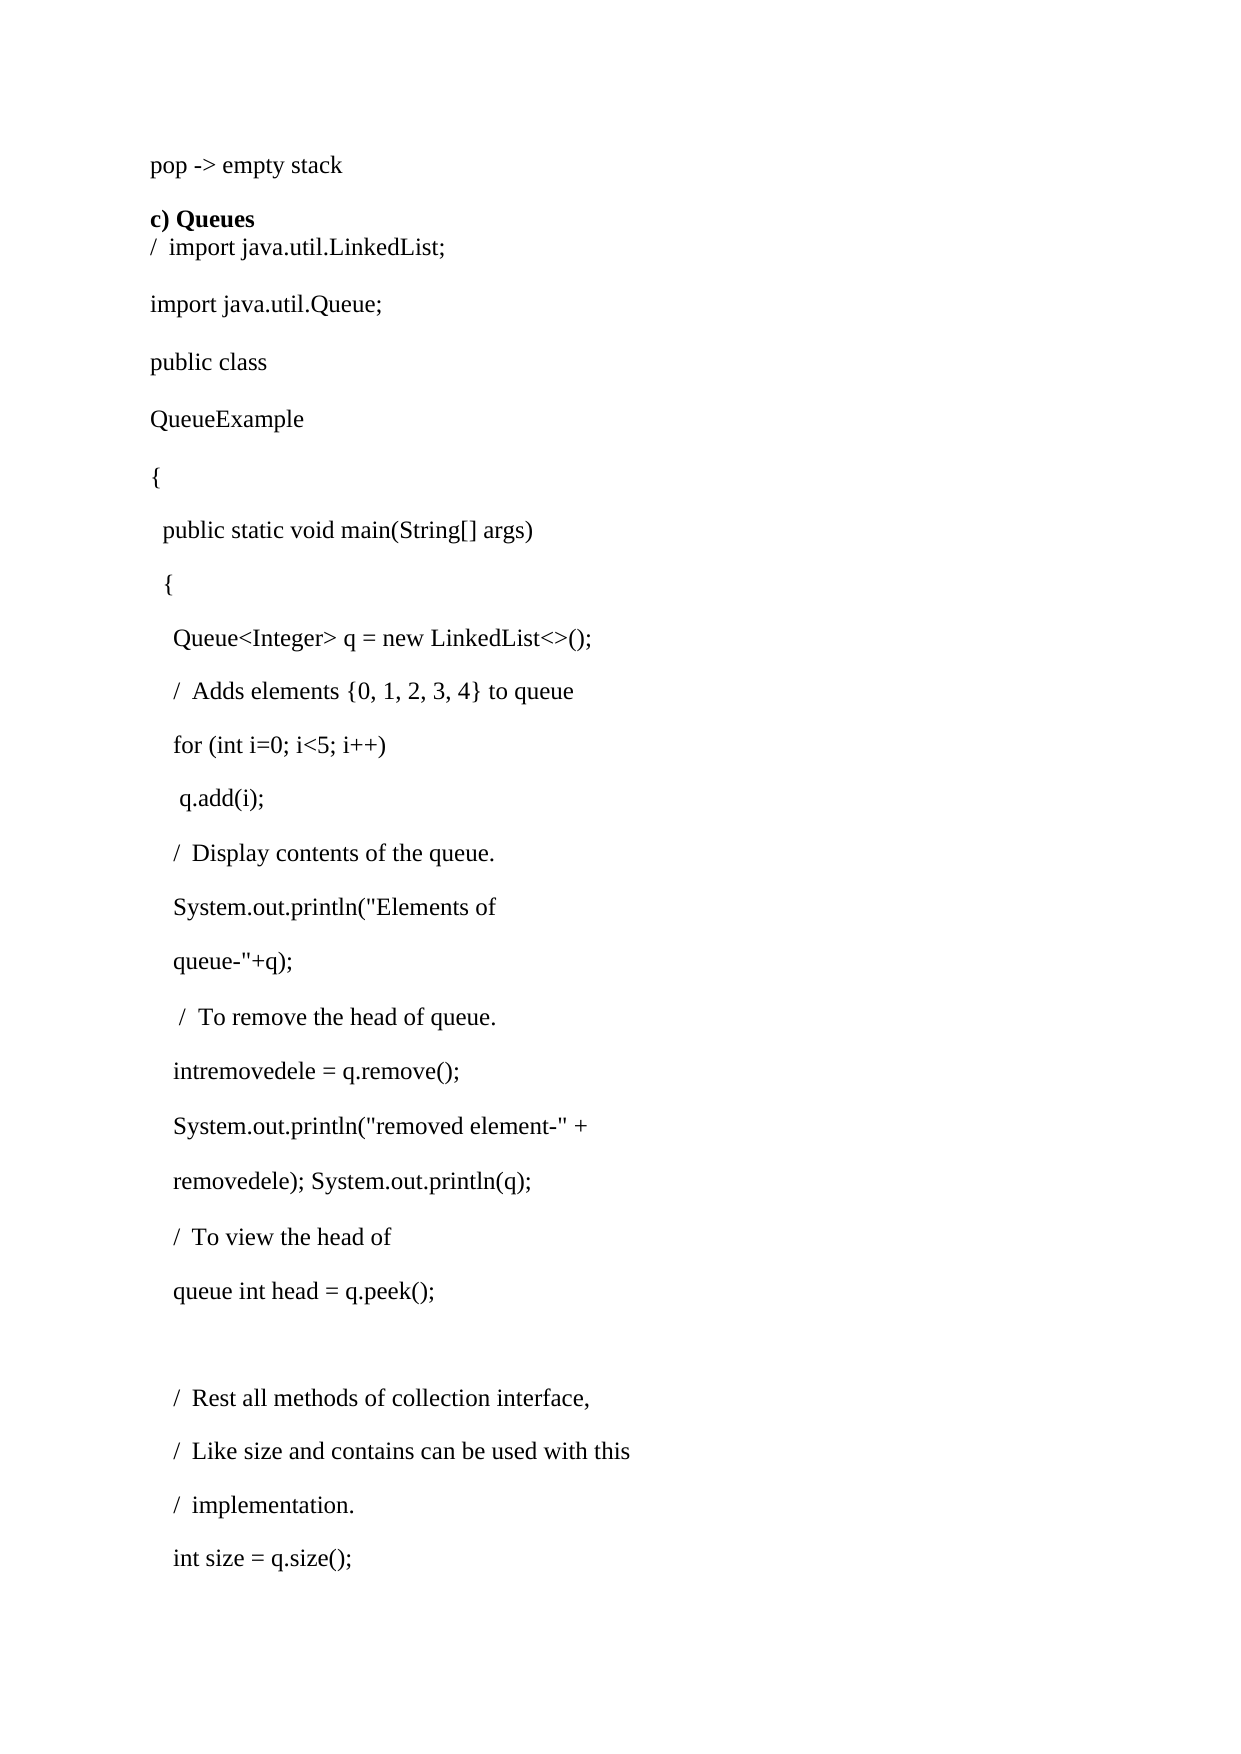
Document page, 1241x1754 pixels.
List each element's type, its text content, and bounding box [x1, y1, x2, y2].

text q.add(i); [179, 783, 1090, 812]
list import java.util.LinkedList; [150, 232, 762, 261]
list To remove the head of queue. [179, 1002, 1090, 1030]
text c) Queues [150, 204, 1090, 232]
text { [150, 462, 1090, 491]
text { [162, 569, 1090, 598]
list To view the head of queue int head = q.peek(); [173, 1222, 435, 1305]
list implementation. [173, 1490, 1090, 1518]
list Like size and contains can be used with this [173, 1436, 1090, 1465]
text public static void main(String[] args) [162, 516, 1090, 544]
text for (int i=0; i<5; i++) [173, 730, 1090, 758]
list Adds elements {0, 1, 2, 3, 4} to queue [173, 676, 1090, 705]
text import java.util.Queue; public class QueueExample [150, 289, 404, 433]
list Display contents of the queue. System.out.println("Elements of queue-"+q); [173, 838, 585, 975]
text int size = q.size(); [173, 1543, 1090, 1572]
text pop -> empty stack [150, 150, 1090, 179]
list Rest all methods of collection interface, [173, 1383, 1090, 1412]
text Queue<Integer> q = new LinkedList<>(); [173, 623, 1090, 652]
text intremovedele = q.remove(); System.out.println("removed element-" + removedele); System.out.println(q); [173, 1056, 679, 1195]
